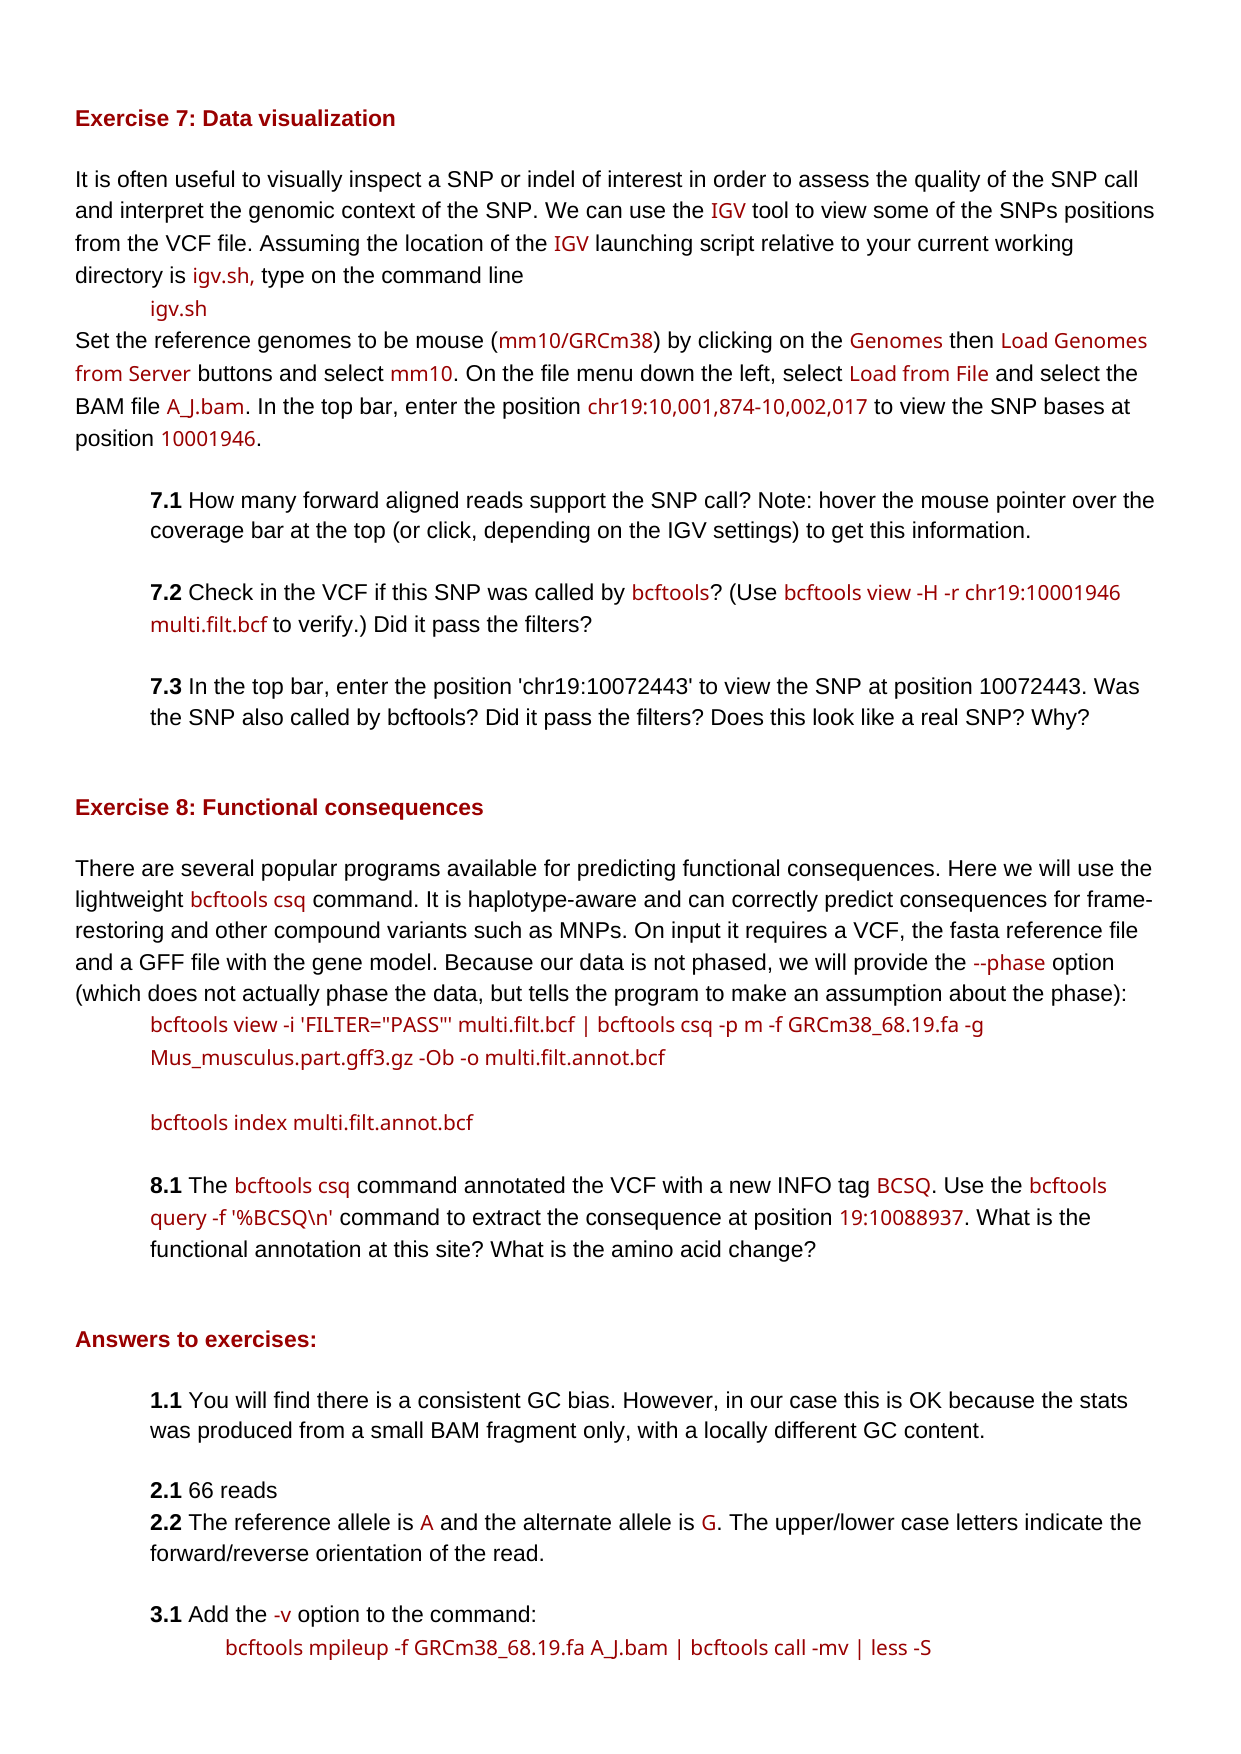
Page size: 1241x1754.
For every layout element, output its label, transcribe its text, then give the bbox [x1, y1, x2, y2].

text bcftools view -i 'FILTER="PASS"' multi.filt.bcf | bcftools csq -p m -f GRCm38_68.19.fa -g Mus_musculus.part.gff3.gz -Ob -o multi.filt.annot.bcf [150, 1010, 1165, 1071]
text 3.1 Add the -v option to the command: [150, 1600, 1165, 1629]
text 2.1 66 reads [150, 1477, 1165, 1504]
text Answers to exercises: [75, 1326, 1165, 1353]
text Exercise 7: Data visualization [75, 105, 1165, 132]
text 8.1 The bcftools csq command annotated the VCF with a new INFO tag BCSQ. Use the bcftools query -f '%BCSQ\n' command to extract the consequence at position 19:10088937. What is the functional annotation at this site? What is the amino acid change? [150, 1171, 1165, 1262]
text Exercise 8: Functional consequences [75, 794, 1165, 820]
text There are several popular programs available for predicting functional consequences. Here we will use the lightweight bcftools csq command. It is haplotype-aware and can correctly predict consequences for frame-restoring and other compound variants such as MNPs. On input it requires a VCF, the fasta reference file and a GFF file with the gene model. Because our data is not phased, we will provide the --phase option (which does not actually phase the data, but tells the program to make an assumption about the phase): [75, 854, 1165, 1006]
text igv.sh [150, 294, 1165, 322]
text 7.3 In the top bar, enter the position 'chr19:10072443' to view the SNP at position 10072443. Was the SNP also called by bcftools? Did it pass the filters? Does this look like a real SNP? Why? [150, 673, 1165, 730]
text 1.1 You will find there is a consistent GC bias. However, in our case this is OK because the stats was produced from a small BAM fragment only, with a locally different GC content. [150, 1387, 1165, 1443]
text Set the reference genomes to be mouse (mm10/GRCm38) by clicking on the Genomes then Load Genomes from Server buttons and select mm10. On the file menu down the left, select Load from File and select the BAM file A_J.bam. In the top bar, enter the position chr19:10,001,874-10,002,017 to view the SNP bases at position 10001946. [75, 327, 1165, 453]
text 7.1 How many forward aligned reads support the SNP call? Note: hover the mouse pointer over the coverage bar at the top (or click, depending on the IGV settings) to get this information. [150, 487, 1165, 544]
text 7.2 Check in the VCF if this SNP was called by bcftools? (Use bcftools view -H -r chr19:10001946 multi.filt.bcf to verify.) Did it pass the filters? [150, 578, 1165, 639]
text bcftools mpileup -f GRCm38_68.19.fa A_J.bam | bcftools call -mv | less -S [225, 1633, 1165, 1661]
text 2.2 The reference allele is A and the alternate allele is G. The upper/lower case letters indicate the forward/reverse orientation of the read. [150, 1508, 1165, 1566]
text It is often useful to visually inspect a SNP or indel of interest in order to assess the quality of the SNP call and interpret the genomic context of the SNP. We can use the IGV tool to view some of the SNPs positions from the VCF file. Assuming the location of the IGV launching script relative to your current working directory is igv.sh, type on the command line [75, 166, 1165, 290]
text bcftools index multi.filt.annot.bcf [150, 1108, 1165, 1137]
